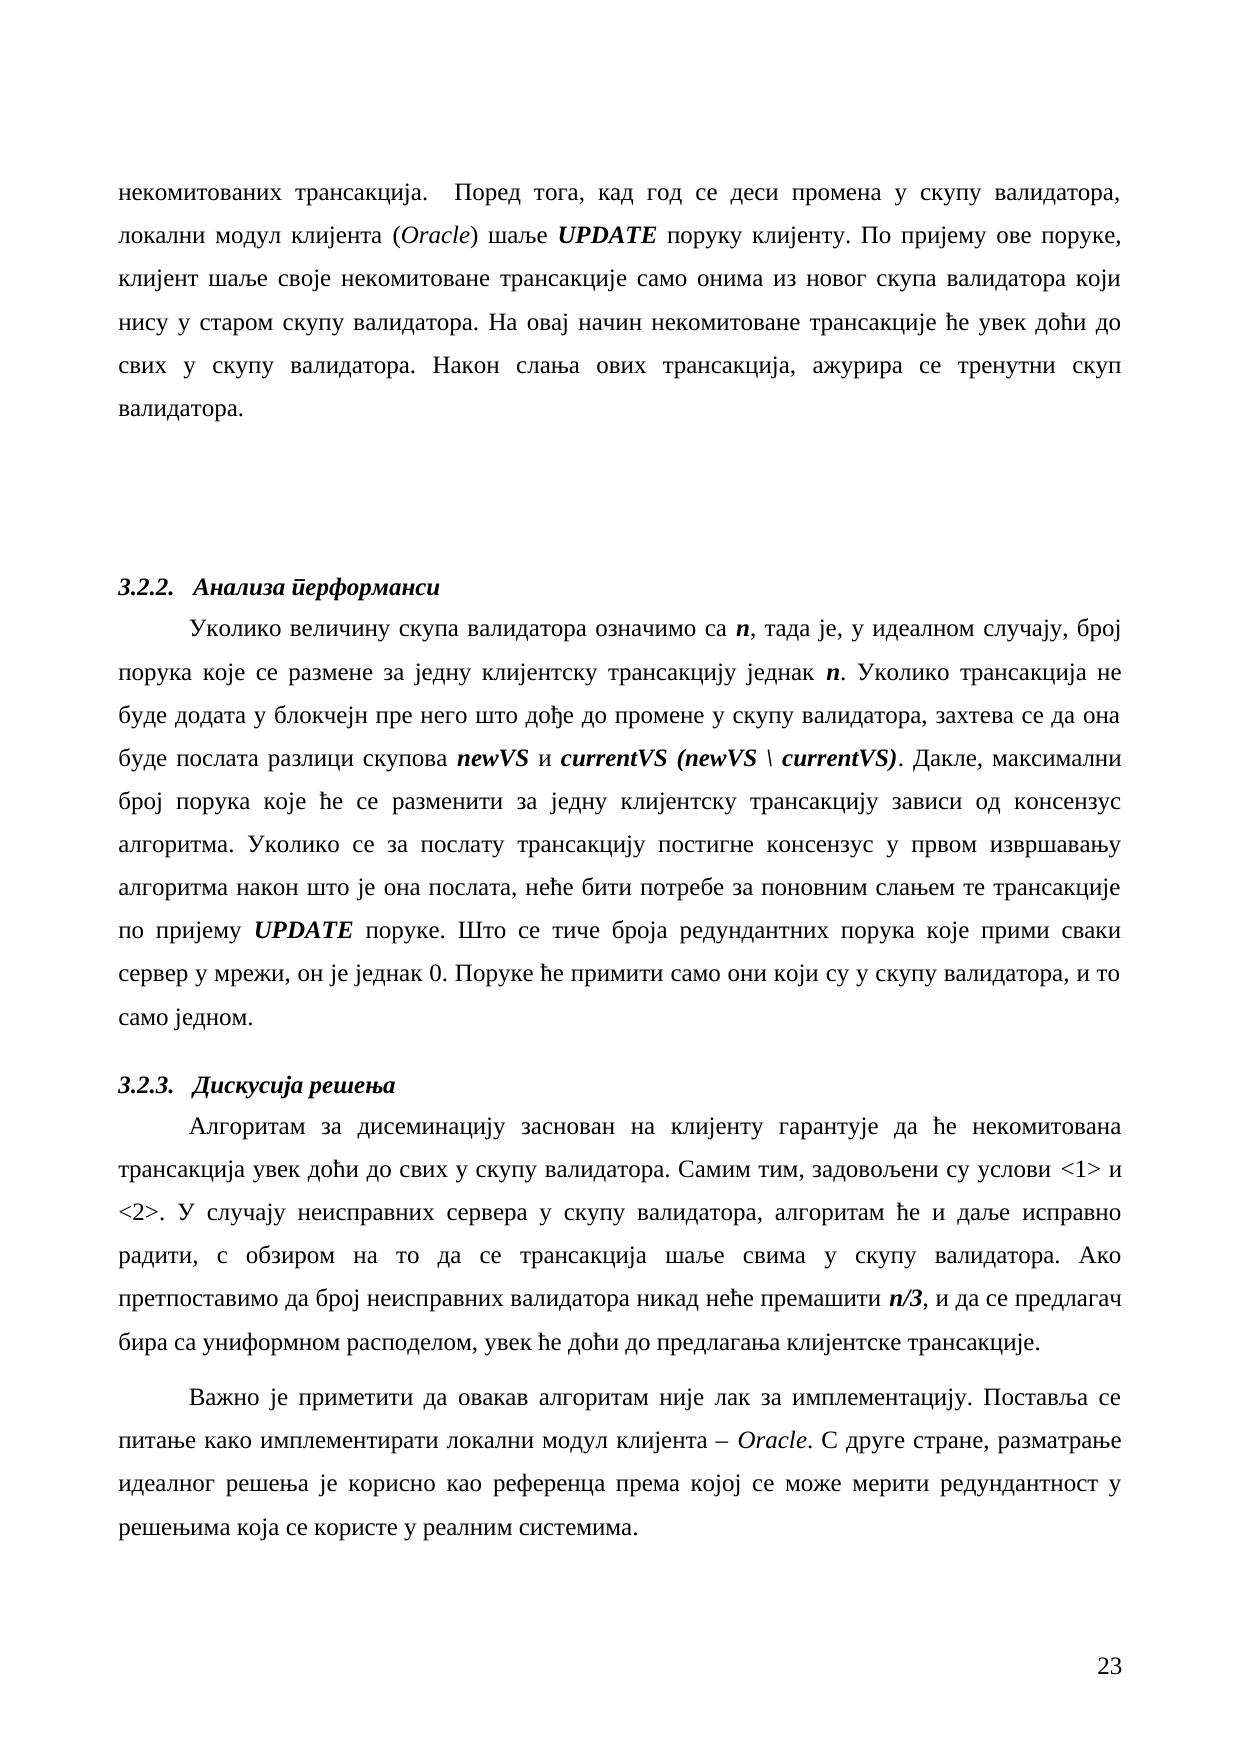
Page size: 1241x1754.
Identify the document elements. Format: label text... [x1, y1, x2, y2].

text Алгоритам за дисеминацију заснован на клијенту гарантује да ће некомитована трансакција увек доћи до свих у скупу валидатора. Самим тим, задовољени су услови <1> и <2>. У случају неисправних сервера у скупу валидатора, алгоритам ће и даље исправно радити, с обзиром на то да се трансакција шаље свима у скупу валидатора. Ако претпоставимо да број неисправних валидатора никад неће премашити n/3, и да се предлагач бира са униформном расподелом, увек ће доћи до предлагања клијентске трансакције. [118, 1111, 1122, 1355]
text Уколико величину скупа валидатора означимо са n, тада је, у идеалном случају, број порука које се размене за једну клијентску трансакцију једнак n. Уколико трансакција не буде додата у блокчејн пре него што дође до промене у скупу валидатора, захтева се да она буде послата разлици скупова newVS и currentVS (newVS \ currentVS). Дакле, максимални број порука које ће се разменити за једну клијентску трансакцију зависи од консензус алгоритма. Уколико се за послату трансакцију постигне консензус у првом извршавању алгоритма након што је она послата, неће бити потребе за поновним слањем те трансакције по пријему UPDATE поруке. Што се тиче броја редундантних порука које прими сваки сервер у мрежи, он је једнак 0. Поруке ће примити само они који су у скупу валидатора, и то само једном. [118, 613, 1122, 1030]
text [118, 177, 1122, 422]
text Дискусија решења [118, 1070, 1122, 1098]
text Анализа перформанси [118, 572, 1122, 601]
text Важно је приметити да овакав алгоритам није лак за имплементацију. Поставља се питање како имплементирати локални модул клијента – Oracle. С друге стране, разматрање идеалног решења је корисно као референца према којој се може мерити редундантност у решењима која се користе у реалним системима. [118, 1382, 1122, 1540]
